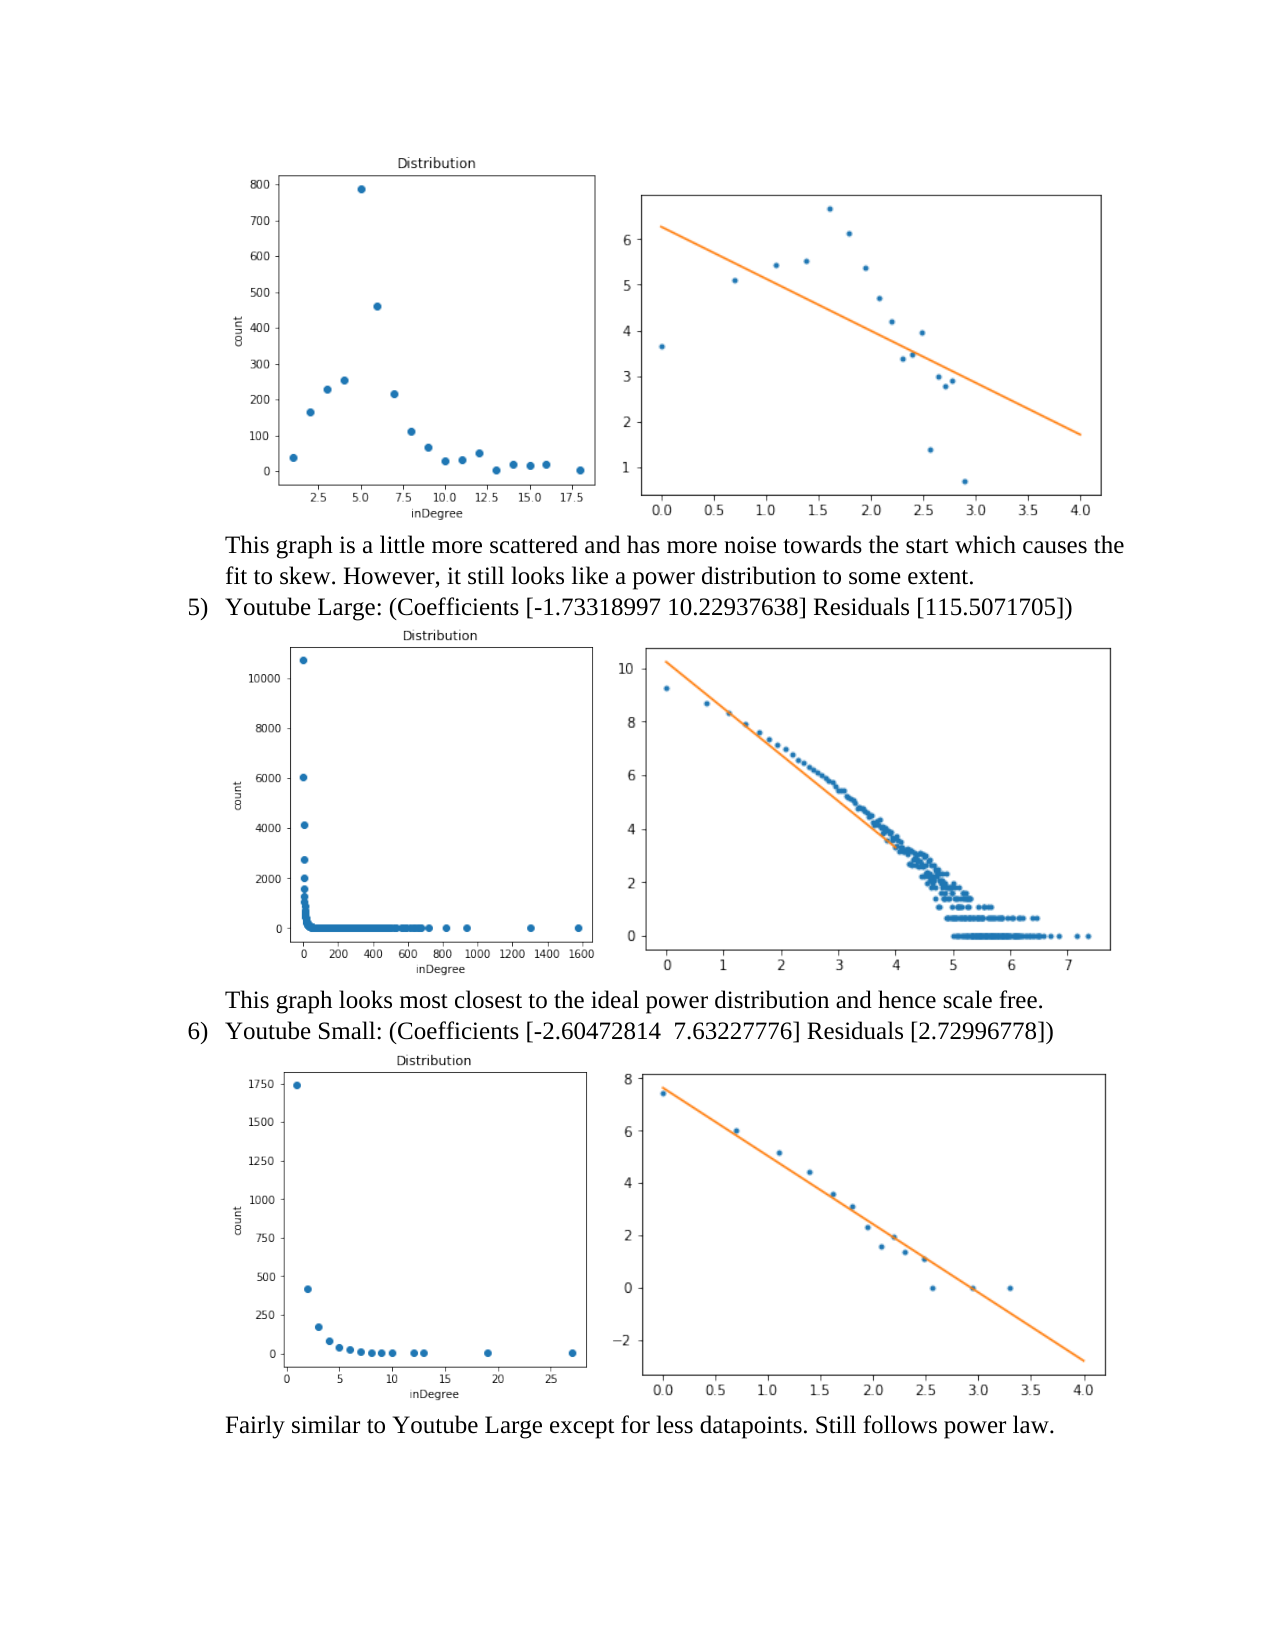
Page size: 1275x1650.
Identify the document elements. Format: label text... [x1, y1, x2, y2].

picture [225, 150, 606, 528]
list Youtube Small: (Coefficients [-2.60472814 7.63227776] Residuals [2.72996778]) [187, 1016, 1125, 1045]
picture [225, 622, 603, 983]
list Youtube Large: (Coefficients [-1.73318997 10.22937638] Residuals [115.5071705]) [187, 592, 1125, 621]
picture [225, 1047, 597, 1408]
picture [608, 634, 1124, 983]
list This graph is a little more scattered and has more noise towards the start which causes the fit to skew. However, it still looks like a power distribution to some extent. [225, 530, 1125, 589]
picture [612, 181, 1115, 528]
list This graph looks most closest to the ideal power distribution and hence scale free. [225, 985, 1125, 1014]
picture [602, 1060, 1119, 1408]
list Fairly similar to Youtube Large except for less datapoints. Still follows power law. [225, 1410, 1125, 1438]
